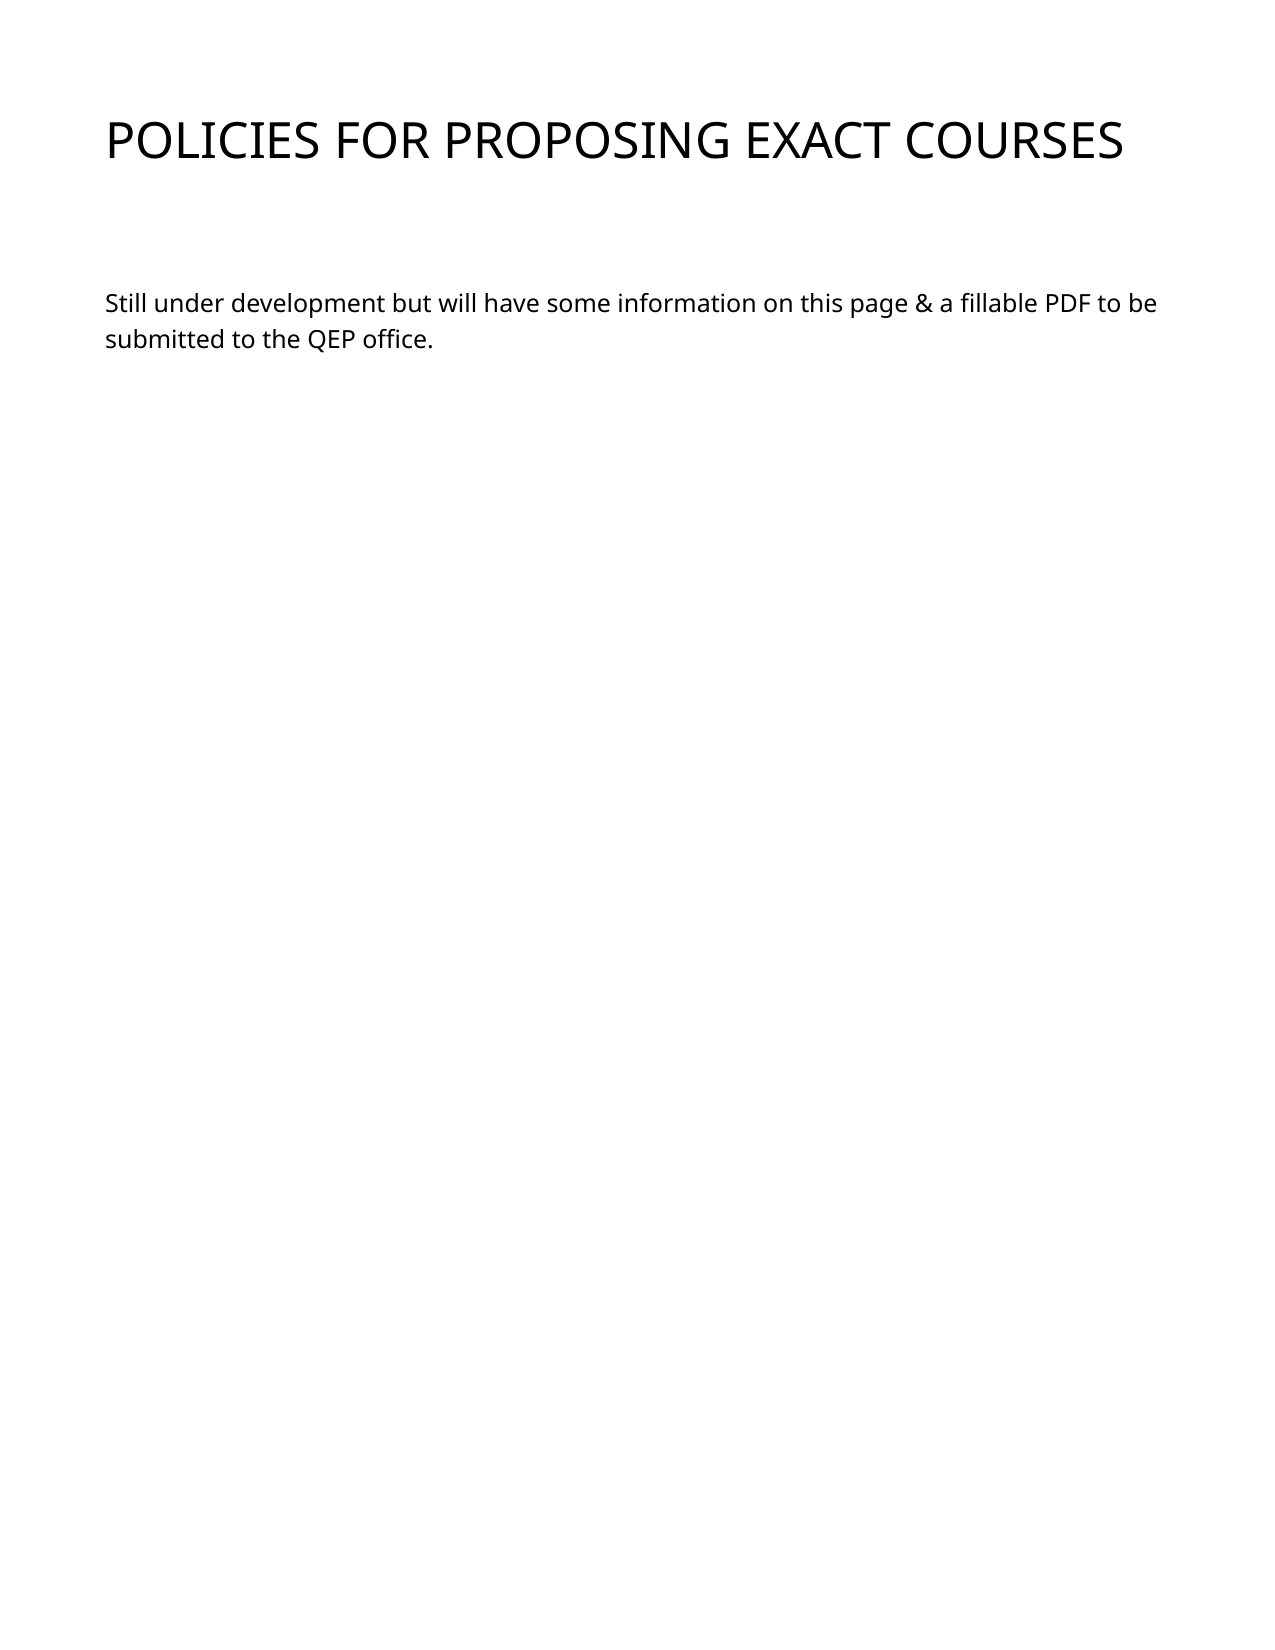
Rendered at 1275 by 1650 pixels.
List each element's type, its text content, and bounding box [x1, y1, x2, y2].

text POLICIES FOR PROPOSING EXACT COURSES [105, 105, 1170, 173]
text Still under development but will have some information on this page & a fillable PDF to be submitted to the QEP office. [105, 285, 1170, 356]
